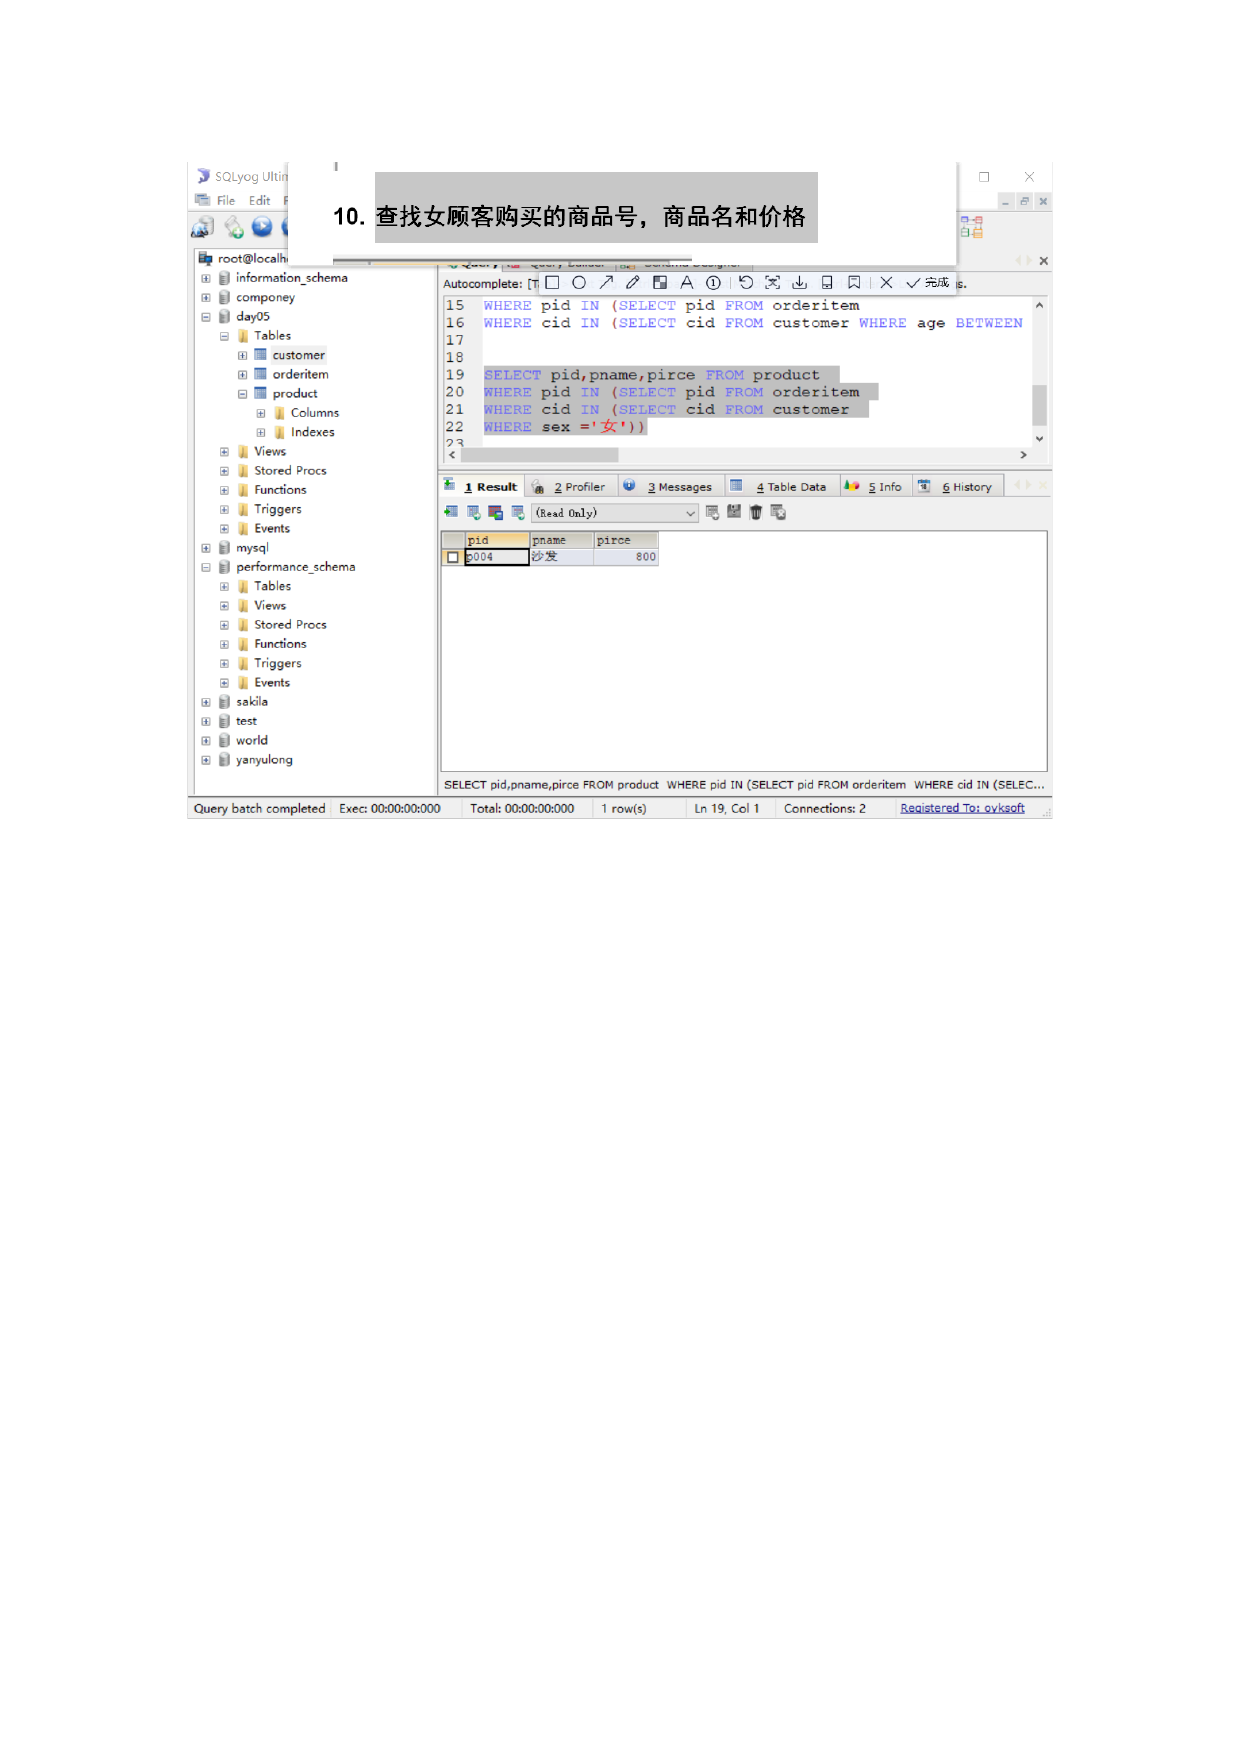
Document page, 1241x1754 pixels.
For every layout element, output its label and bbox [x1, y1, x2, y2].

picture [187, 162, 1053, 819]
